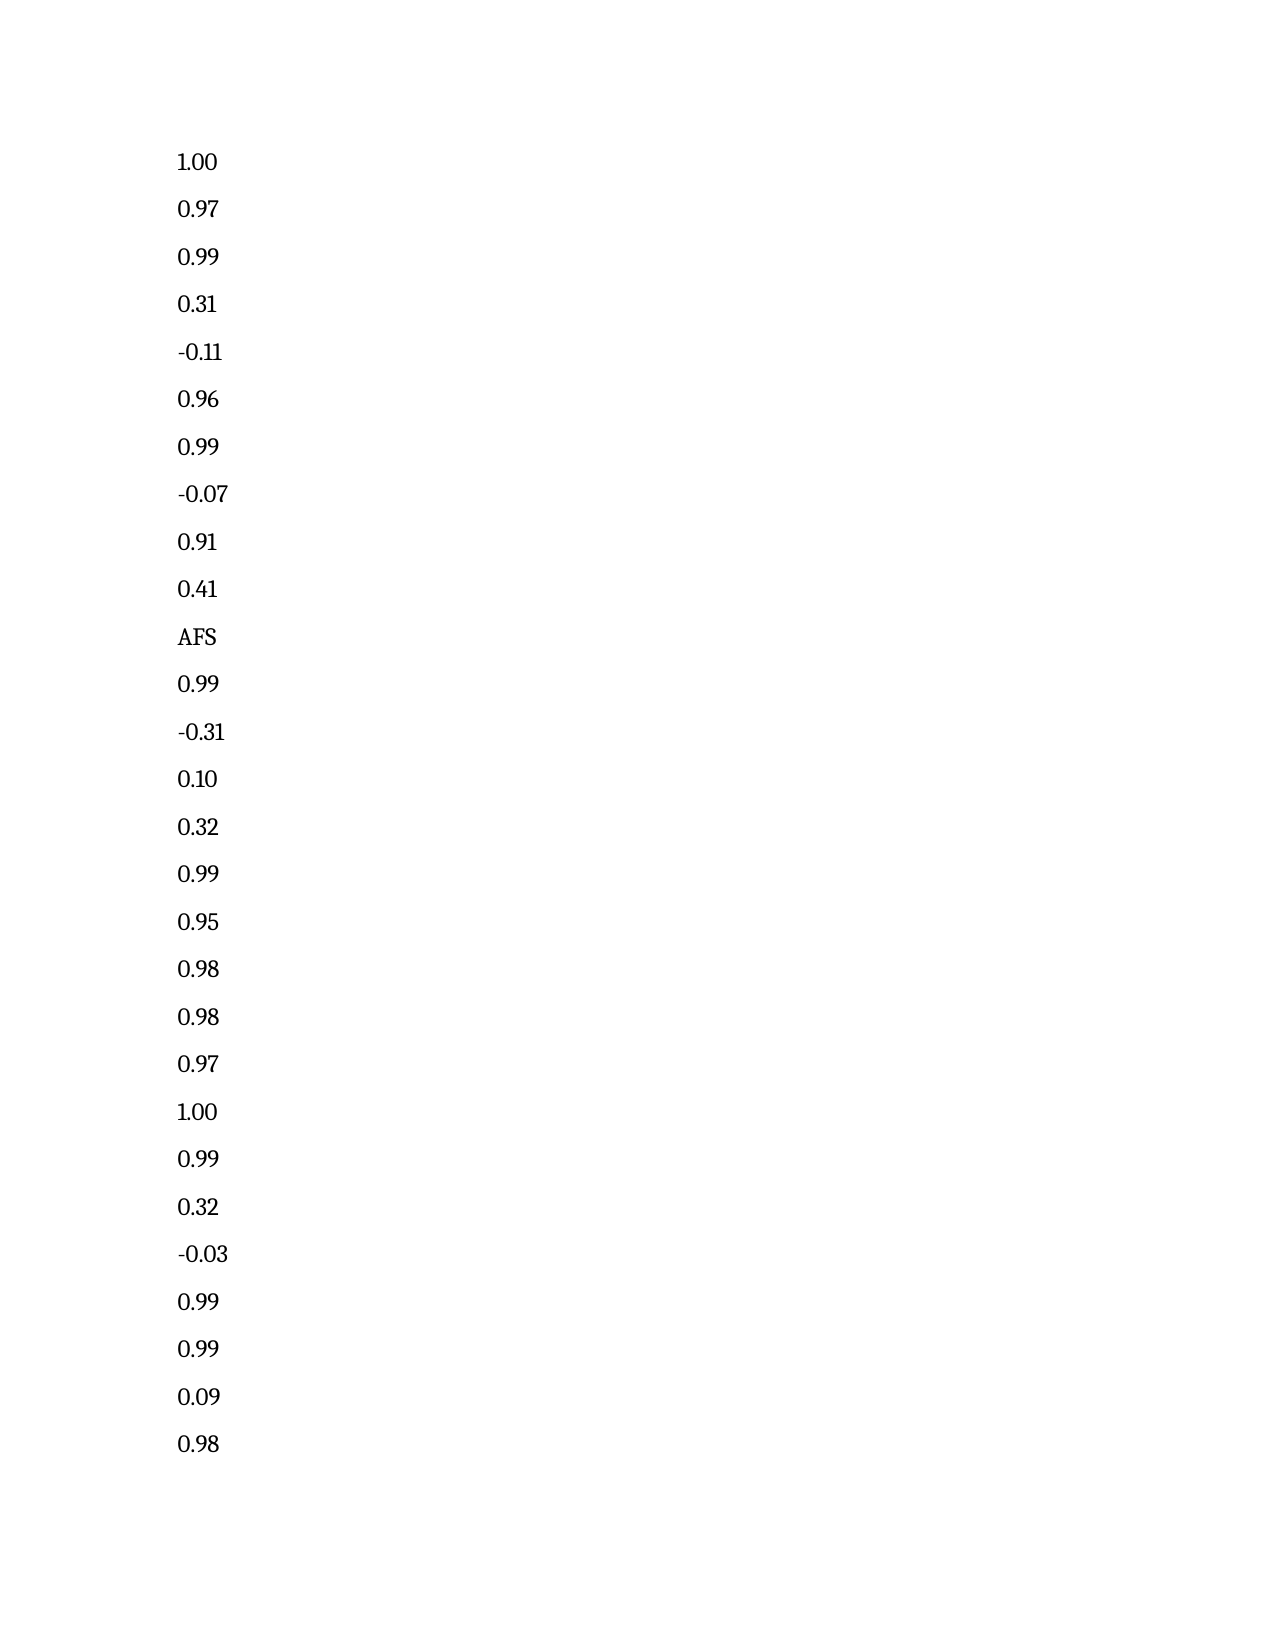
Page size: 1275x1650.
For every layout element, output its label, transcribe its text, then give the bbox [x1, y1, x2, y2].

text -0.03 [177, 1240, 1098, 1269]
text 0.99 [177, 243, 1098, 271]
text 0.32 [177, 813, 1098, 841]
text 0.98 [177, 1003, 1098, 1031]
text 0.96 [177, 385, 1098, 414]
text -0.31 [177, 718, 1098, 746]
text -0.11 [177, 338, 1098, 366]
text 0.41 [177, 575, 1098, 604]
text 0.99 [177, 860, 1098, 889]
text 0.99 [177, 670, 1098, 699]
text AFS [177, 623, 1098, 651]
text 0.99 [177, 1288, 1098, 1316]
text 0.91 [177, 528, 1098, 556]
text 0.31 [177, 290, 1098, 319]
text 1.00 [177, 148, 1098, 176]
text 0.97 [177, 1050, 1098, 1079]
text 1.00 [177, 1098, 1098, 1126]
text 0.10 [177, 765, 1098, 794]
text 0.99 [177, 1145, 1098, 1174]
text 0.97 [177, 195, 1098, 224]
text 0.95 [177, 908, 1098, 936]
text 0.99 [177, 433, 1098, 461]
text 0.98 [177, 955, 1098, 984]
text 0.09 [177, 1383, 1098, 1411]
text 0.98 [177, 1430, 1098, 1459]
text 0.99 [177, 1335, 1098, 1364]
text -0.07 [177, 480, 1098, 509]
text 0.32 [177, 1193, 1098, 1221]
